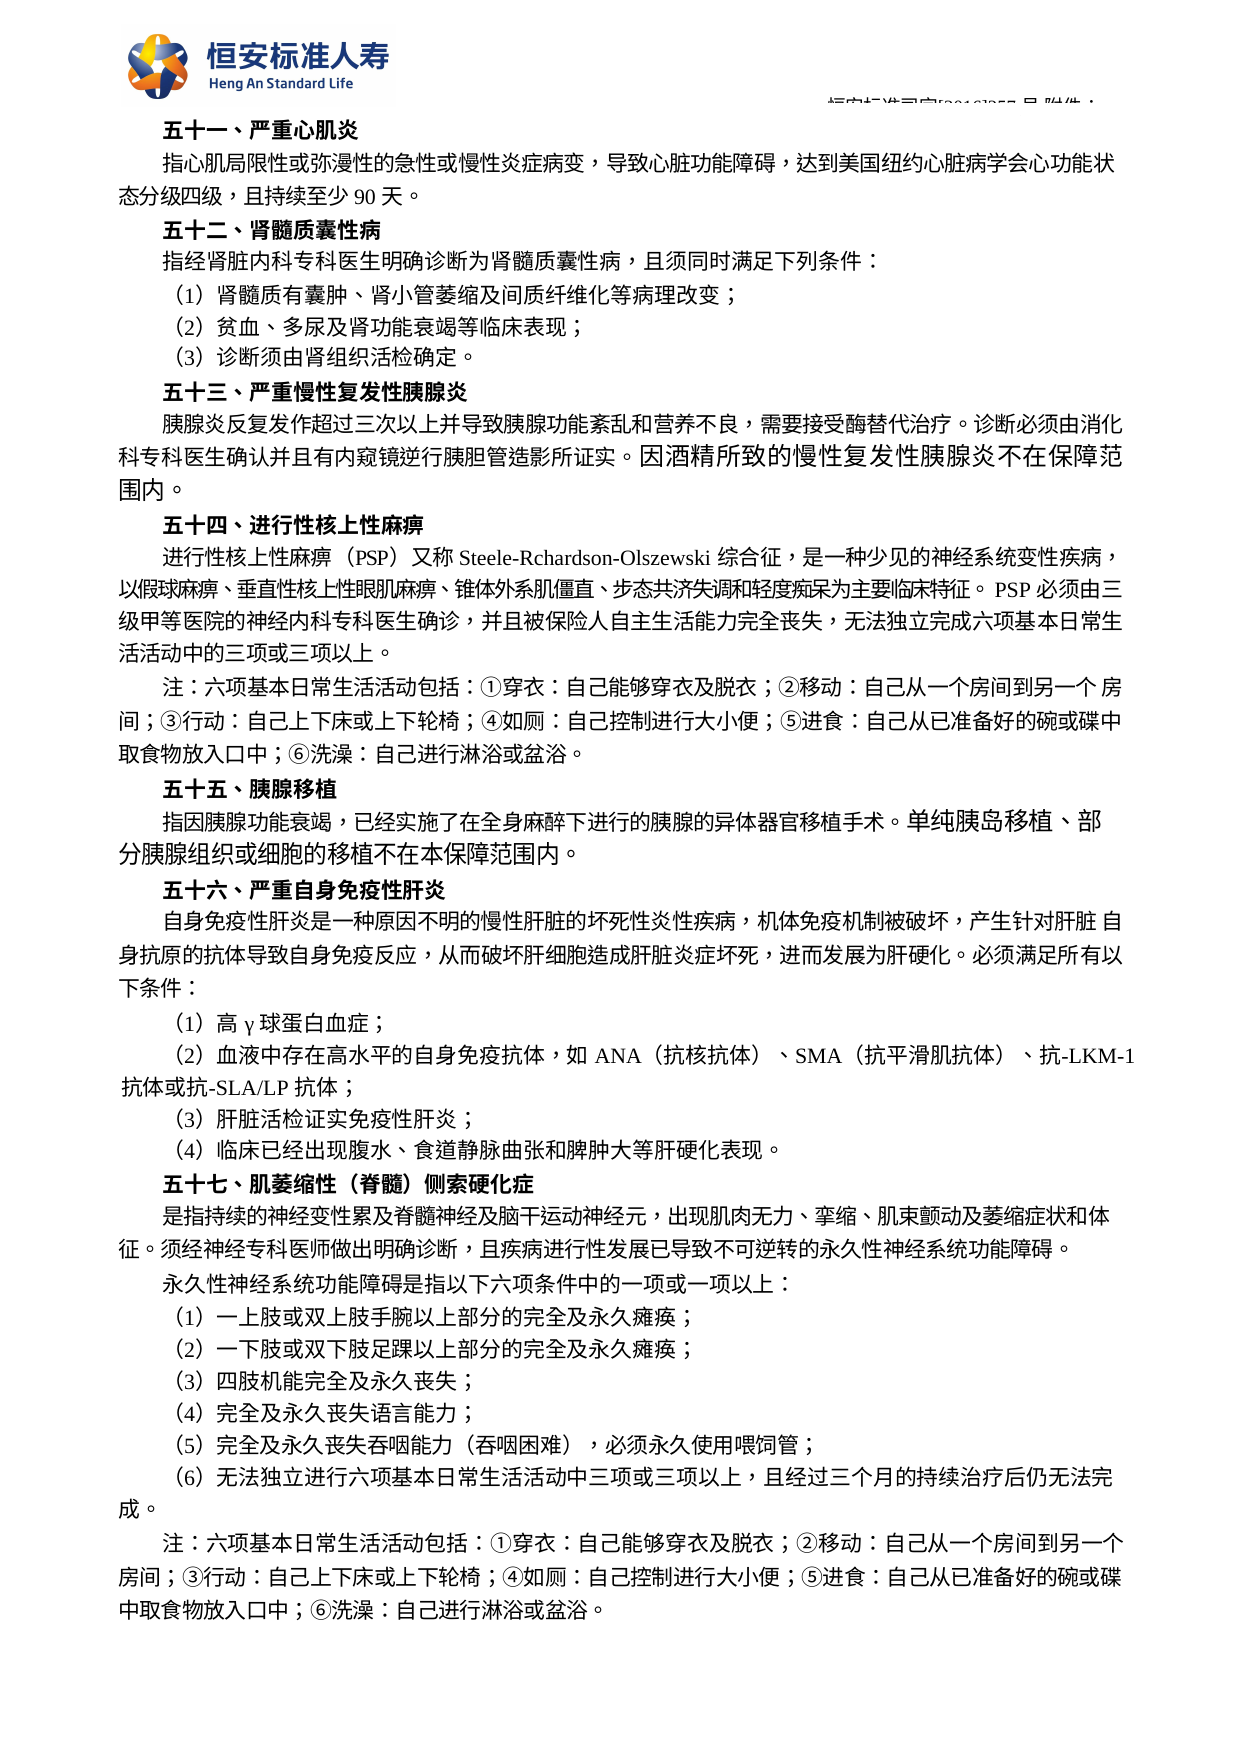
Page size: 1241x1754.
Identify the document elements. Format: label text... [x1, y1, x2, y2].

text （2）贫血、多尿及肾功能衰竭等临床表现； [162, 312, 1144, 341]
subtitle 五十六、严重自身免疫性肝炎 [162, 871, 1144, 905]
text （1）一上肢或双上肢手腕以上部分的完全及永久瘫痪； [162, 1302, 1144, 1332]
text 永久性神经系统功能障碍是指以下六项条件中的一项或一项以上： [162, 1269, 1144, 1298]
subtitle 五十二、肾髓质囊性病 [162, 215, 1144, 245]
text （1）肾髓质有囊肿、肾小管萎缩及间质纤维化等病理改变； [162, 280, 1144, 309]
text 注：六项基本日常生活活动包括：①穿衣：自己能够穿衣及脱衣；②移动：自己从一个房间到另一个 [162, 1528, 1144, 1558]
text 注：六项基本日常生活活动包括：①穿衣：自己能够穿衣及脱衣；②移动：自己从一个房间到另一个房间；③行动：自己上下床或上下轮椅；④如厕：自己控制进行大小便；⑤进食：自己从已准备好的碗或碟中取食物放入口中；⑥洗澡：自己进行淋浴或盆浴。 [118, 672, 1123, 769]
text 自身免疫性肝炎是一种原因不明的慢性肝脏的坏死性炎性疾病，机体免疫机制被破坏，产生针对肝脏自身抗原的抗体导致自身免疫反应，从而破坏肝细胞造成肝脏炎症坏死，进而发展为肝硬化。必须满足所有以下条件： [118, 906, 1123, 1003]
subtitle 五十七、肌萎缩性（脊髓）侧索硬化症 [162, 1164, 1144, 1199]
text 抗体或抗-SLA/LP 抗体； [118, 1072, 362, 1102]
subtitle 五十四、进行性核上性麻痹 [162, 507, 1144, 540]
text 指心肌局限性或弥漫性的急性或慢性炎症病变，导致心脏功能障碍，达到美国纽约心脏病学会心功能状态分级四级，且持续至少 90 天。 [118, 148, 1123, 211]
text 进行性核上性麻痹（PSP）又称 Steele-Rchardson-Olszewski 综合征，是一种少见的神经系统变性疾病， 以假球麻痹、垂直性核上性眼肌麻痹、锥体外系肌僵直、步态共济失调和轻度痴呆为主要临床特征。PSP 必须由三级甲等医院的神经内科专科医生确诊，并且被保险人自主生活能力完全丧失，无法独立完成六项基本日常生活活动中的三项或三项以上。 [118, 542, 1123, 668]
subtitle 五十三、严重慢性复发性胰腺炎 [162, 371, 1144, 407]
text 指经肾脏内科专科医生明确诊断为肾髓质囊性病，且须同时满足下列条件： [162, 246, 1144, 276]
subtitle 五十一、严重心肌炎 [162, 108, 1144, 146]
text （1）高 γ 球蛋白血症； [162, 1008, 1144, 1038]
picture [121, 24, 396, 107]
text 是指持续的神经变性累及脊髓神经及脑干运动神经元，出现肌肉无力、挛缩、肌束颤动及萎缩症状和体征。须经神经专科医师做出明确诊断，且疾病进行性发展已导致不可逆转的永久性神经系统功能障碍。 [118, 1201, 1134, 1264]
text 指因胰腺功能衰竭，已经实施了在全身麻醉下进行的胰腺的异体器官移植手术。单纯胰岛移植、部分胰腺组织或细胞的移植不在本保障范围内。 [118, 804, 1123, 871]
subtitle 五十五、胰腺移植 [162, 773, 1144, 804]
text （4）临床已经出现腹水、食道静脉曲张和脾肿大等肝硬化表现。 [162, 1136, 1144, 1164]
text （4）完全及永久丧失语言能力； [162, 1398, 1144, 1428]
text （3）四肢机能完全及永久丧失； [162, 1366, 1144, 1396]
text 胰腺炎反复发作超过三次以上并导致胰腺功能紊乱和营养不良，需要接受酶替代治疗。诊断必须由消化科专科医生确认并且有内窥镜逆行胰胆管造影所证实。因酒精所致的慢性复发性胰腺炎不在保障范围内。 [118, 408, 1123, 507]
text 成。 [118, 1494, 1144, 1524]
text （2）血液中存在高水平的自身免疫抗体，如 ANA（抗核抗体）、SMA（抗平滑肌抗体）、抗-LKM-1 [162, 1040, 1144, 1069]
text （5）完全及永久丧失吞咽能力（吞咽困难），必须永久使用喂饲管； [162, 1430, 1144, 1460]
text （2）一下肢或双下肢足踝以上部分的完全及永久瘫痪； [162, 1334, 1144, 1364]
text 房间；③行动：自己上下床或上下轮椅；④如厕：自己控制进行大小便；⑤进食：自己从已准备好的碗或碟中取食物放入口中；⑥洗澡：自己进行淋浴或盆浴。 [118, 1562, 1123, 1625]
text （6）无法独立进行六项基本日常生活活动中三项或三项以上，且经过三个月的持续治疗后仍无法完 [162, 1462, 1144, 1492]
text （3）肝脏活检证实免疫性肝炎； [162, 1104, 1144, 1133]
text （3）诊断须由肾组织活检确定。 [162, 343, 1144, 371]
